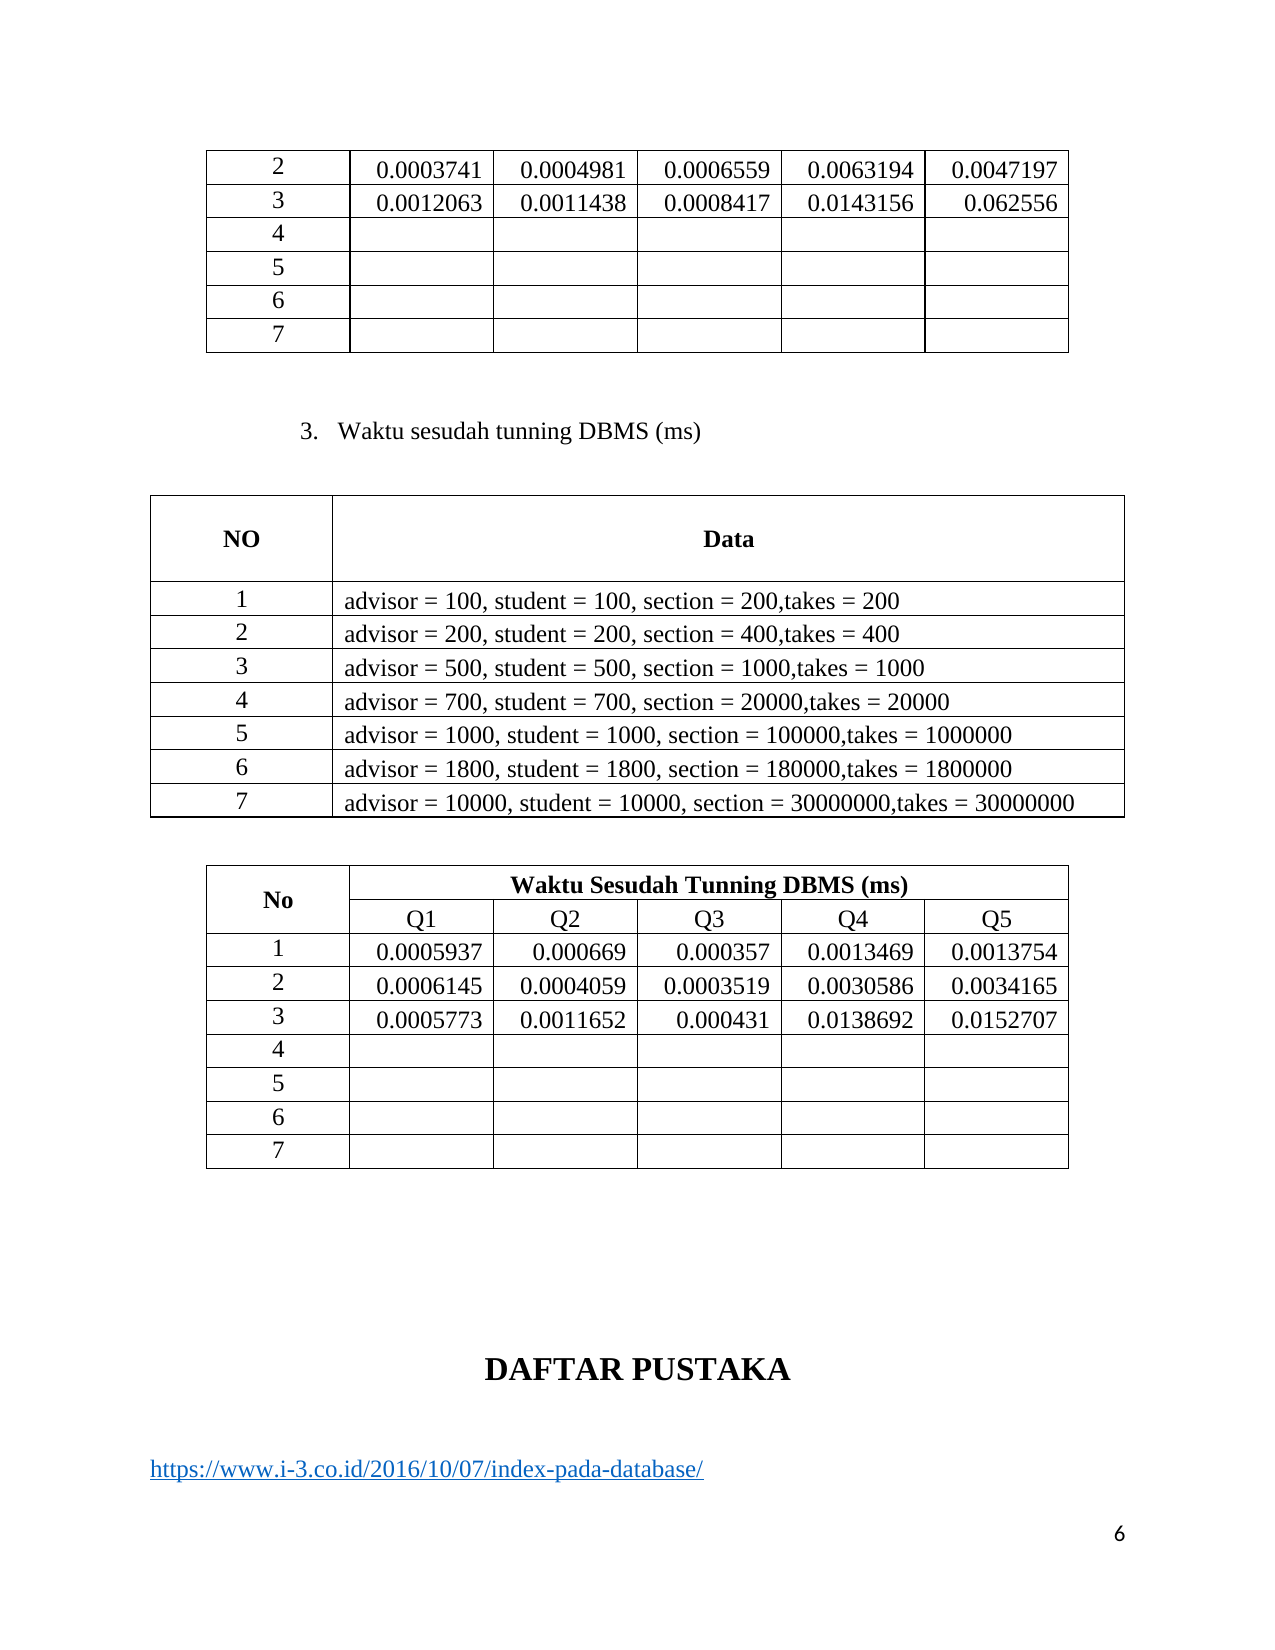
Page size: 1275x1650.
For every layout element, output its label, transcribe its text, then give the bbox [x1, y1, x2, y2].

table_cell Q2 [494, 900, 637, 932]
table_cell 0.0005773 [350, 1001, 493, 1033]
table_cell [926, 252, 1068, 284]
table_cell Q5 [925, 900, 1068, 932]
table_cell 3 [151, 649, 332, 682]
table_cell [494, 1135, 637, 1168]
table_cell 0.0006145 [350, 967, 493, 1000]
table_cell [494, 1035, 637, 1067]
table_cell [494, 286, 637, 318]
table_cell 3 [207, 185, 349, 217]
table_cell 2 [207, 967, 349, 1000]
table_cell 2 [207, 151, 349, 184]
table_header Waktu Sesudah Tunning DBMS (ms) [350, 866, 1068, 899]
table_cell [638, 218, 781, 251]
table_cell 6 [207, 1102, 349, 1134]
table_cell [782, 286, 924, 318]
table_cell 2 [151, 616, 332, 648]
subtitle DAFTAR PUSTAKA [150, 1349, 1125, 1388]
table_cell 0.0013754 [925, 934, 1068, 966]
table_cell [782, 1102, 924, 1134]
table_cell 0.0008417 [638, 185, 781, 217]
table_cell 0.0152707 [925, 1001, 1068, 1033]
table_cell 5 [207, 252, 349, 284]
table_cell [350, 1035, 493, 1067]
table_cell [925, 1135, 1068, 1168]
table_cell advisor = 10000, student = 10000, section = 30000000,takes = 30000000 [333, 784, 1124, 816]
table_cell [638, 319, 781, 352]
table_cell [350, 1068, 493, 1101]
table_cell [925, 1035, 1068, 1067]
table_cell 4 [151, 683, 332, 716]
table_cell Q1 [350, 900, 493, 932]
table_cell Q3 [638, 900, 781, 932]
table_cell [782, 218, 924, 251]
table_cell 5 [207, 1068, 349, 1101]
table_cell 0.062556 [926, 185, 1068, 217]
table_cell [494, 218, 637, 251]
table_cell 7 [151, 784, 332, 816]
table_cell 7 [207, 1135, 349, 1168]
table_cell [351, 252, 493, 284]
table_cell [350, 1102, 493, 1134]
table_cell 0.0003741 [351, 151, 493, 184]
table_cell [494, 1102, 637, 1134]
table_header NO [151, 496, 332, 581]
table_cell 4 [207, 218, 349, 251]
table_cell 0.000357 [638, 934, 781, 966]
table_cell 0.0003519 [638, 967, 781, 1000]
table_cell 0.0005937 [350, 934, 493, 966]
table_cell [782, 1035, 924, 1067]
table_cell [350, 1135, 493, 1168]
table_cell 0.0004981 [494, 151, 637, 184]
table_cell [638, 286, 781, 318]
list Waktu sesudah tunning DBMS (ms) [300, 416, 1125, 445]
table_cell 0.0011652 [494, 1001, 637, 1033]
table_cell [925, 1068, 1068, 1101]
table_cell 0.0063194 [782, 151, 924, 184]
table_cell Q4 [782, 900, 924, 932]
table_cell [782, 1135, 924, 1168]
text https://www.i-3.co.id/2016/10/07/index-pada-database/ [150, 1454, 1125, 1483]
table_cell advisor = 1000, student = 1000, section = 100000,takes = 1000000 [333, 717, 1124, 749]
table_cell advisor = 200, student = 200, section = 400,takes = 400 [333, 616, 1124, 648]
table_cell 6 [207, 286, 349, 318]
table_cell advisor = 1800, student = 1800, section = 180000,takes = 1800000 [333, 750, 1124, 783]
table_cell [926, 218, 1068, 251]
table_cell 0.0013469 [782, 934, 924, 966]
table_cell 0.0012063 [351, 185, 493, 217]
table_cell advisor = 700, student = 700, section = 20000,takes = 20000 [333, 683, 1124, 716]
table_cell 6 [151, 750, 332, 783]
table_cell [782, 252, 924, 284]
table_cell 0.000431 [638, 1001, 781, 1033]
table_header Data [333, 496, 1124, 581]
table_cell 7 [207, 319, 349, 352]
table_cell [494, 319, 637, 352]
table_cell [351, 286, 493, 318]
table_cell [638, 1035, 781, 1067]
table_cell 0.0047197 [926, 151, 1068, 184]
table_cell advisor = 100, student = 100, section = 200,takes = 200 [333, 582, 1124, 614]
table_cell [494, 1068, 637, 1101]
table_cell 0.0006559 [638, 151, 781, 184]
table_cell [351, 218, 493, 251]
table_cell 0.0011438 [494, 185, 637, 217]
table_cell advisor = 500, student = 500, section = 1000,takes = 1000 [333, 649, 1124, 682]
table_cell 1 [151, 582, 332, 614]
table_cell [782, 1068, 924, 1101]
table_header No [207, 866, 349, 932]
table_cell 0.0034165 [925, 967, 1068, 1000]
table_cell 0.0004059 [494, 967, 637, 1000]
table_cell 1 [207, 934, 349, 966]
table_cell 5 [151, 717, 332, 749]
table_cell [351, 319, 493, 352]
table_cell 0.0030586 [782, 967, 924, 1000]
table_cell 0.000669 [494, 934, 637, 966]
table_cell 4 [207, 1035, 349, 1067]
table_cell [926, 286, 1068, 318]
table_cell [638, 252, 781, 284]
table_cell [638, 1102, 781, 1134]
table_cell [494, 252, 637, 284]
table_cell 3 [207, 1001, 349, 1033]
table_cell 0.0143156 [782, 185, 924, 217]
table_cell [638, 1068, 781, 1101]
table_cell [926, 319, 1068, 352]
table_cell [925, 1102, 1068, 1134]
table_cell [782, 319, 924, 352]
table_cell 0.0138692 [782, 1001, 924, 1033]
table_cell [638, 1135, 781, 1168]
